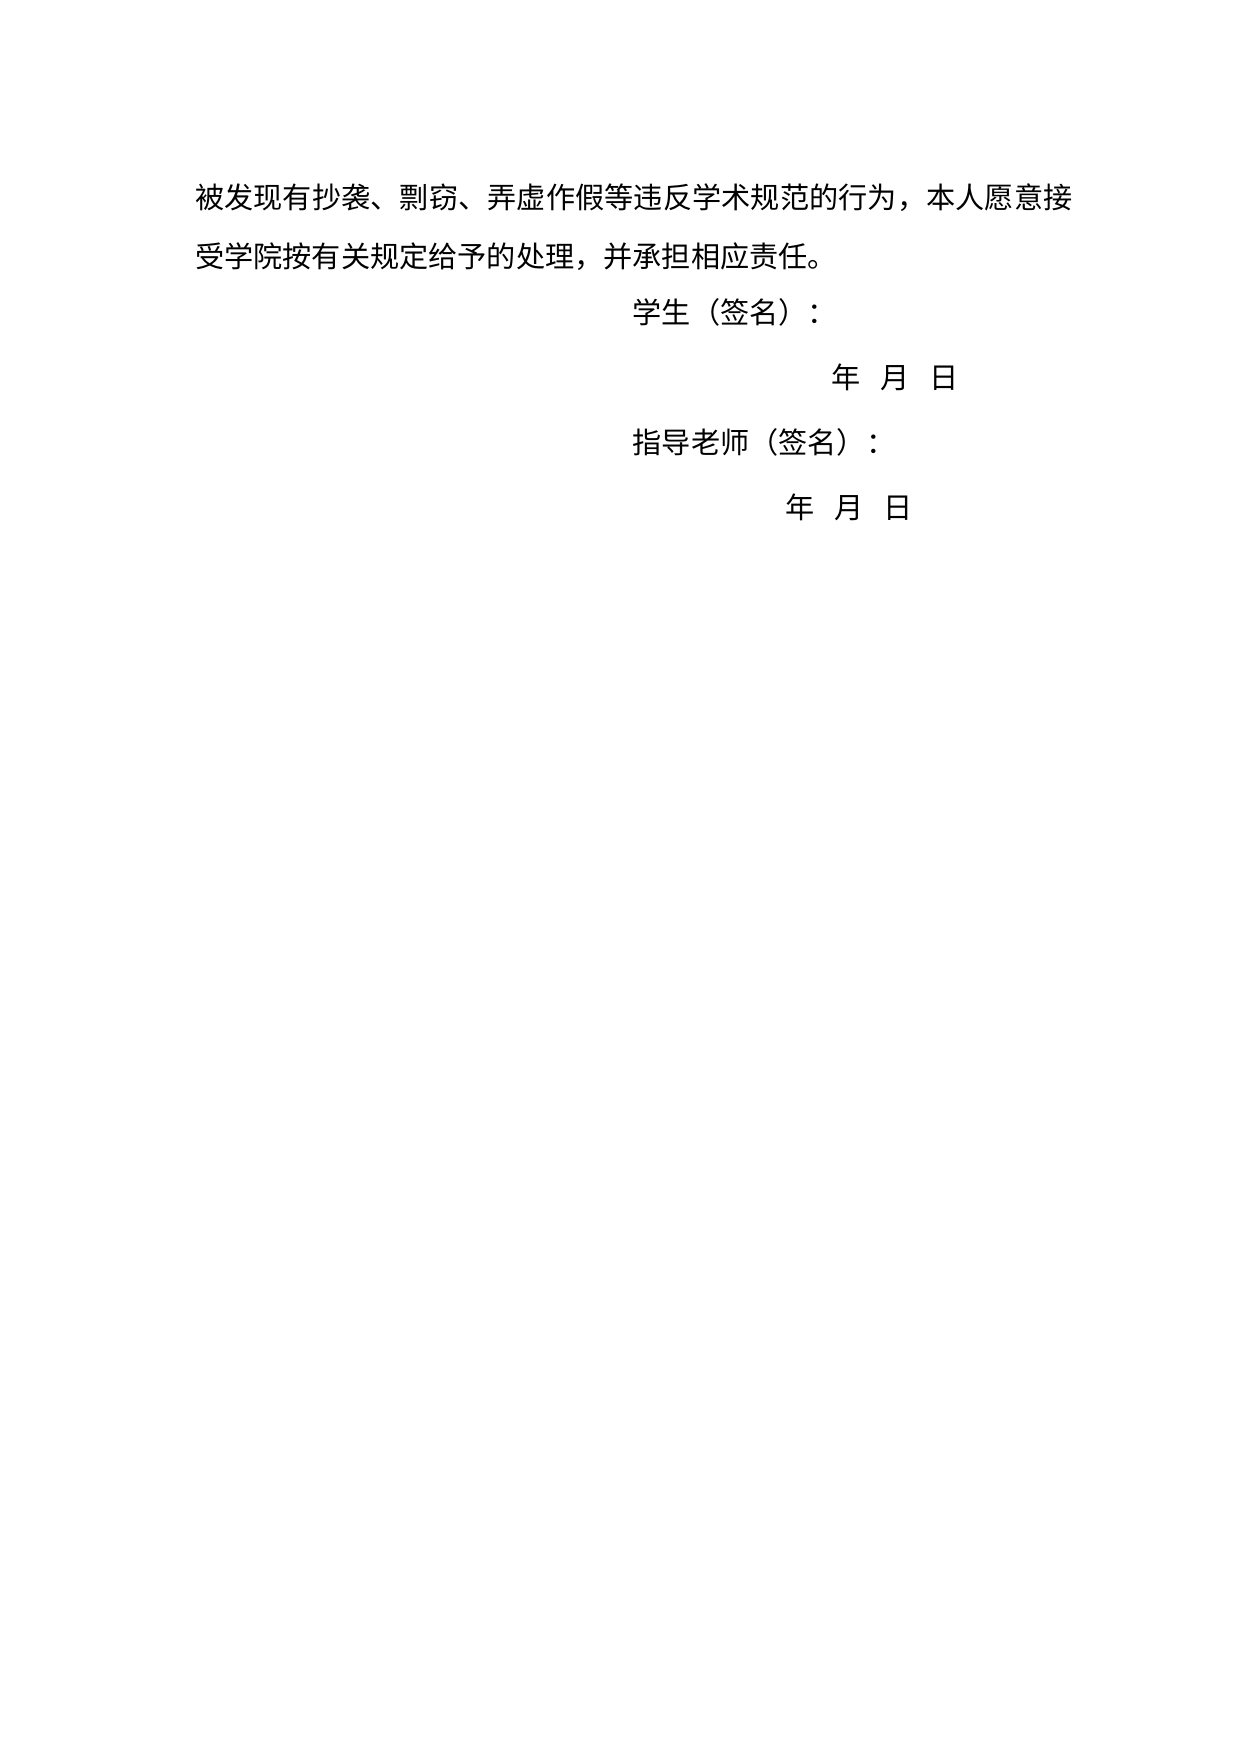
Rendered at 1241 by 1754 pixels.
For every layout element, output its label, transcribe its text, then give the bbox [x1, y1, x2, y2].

text 学生（签名）： [195, 279, 1075, 344]
text 年 月 日 [195, 344, 958, 409]
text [195, 162, 1075, 279]
text 年 月 日 [195, 474, 1075, 539]
text 指导老师（签名）： [195, 409, 1075, 474]
